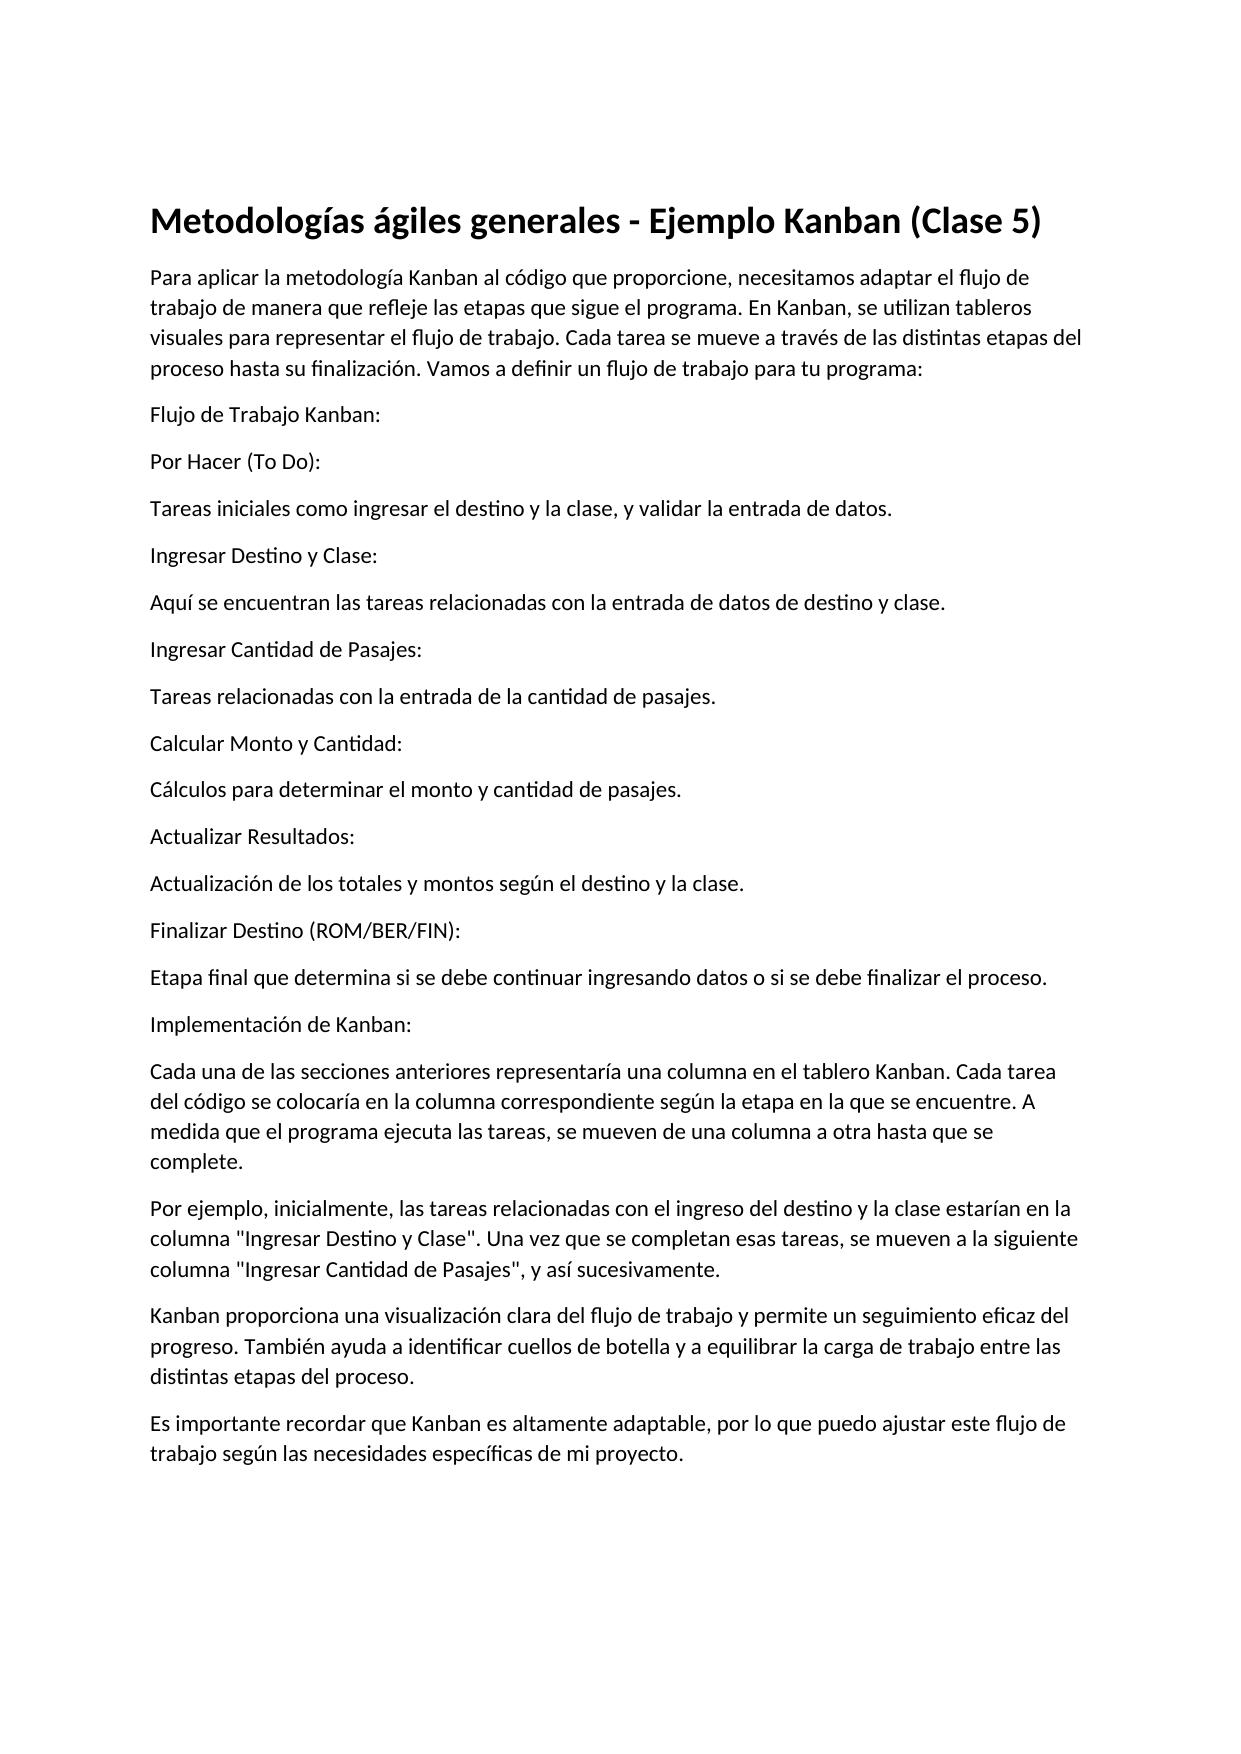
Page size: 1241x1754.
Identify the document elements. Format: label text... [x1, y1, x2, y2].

text Es importante recordar que Kanban es altamente adaptable, por lo que puedo ajustar este flujo de trabajo según las necesidades específicas de mi proyecto. [150, 1409, 1090, 1467]
text Cálculos para determinar el monto y cantidad de pasajes. [150, 776, 1090, 803]
text Kanban proporciona una visualización clara del flujo de trabajo y permite un seguimiento eficaz del progreso. También ayuda a identificar cuellos de botella y a equilibrar la carga de trabajo entre las distintas etapas del proceso. [150, 1302, 1090, 1390]
text Cada una de las secciones anteriores representaría una columna en el tablero Kanban. Cada tarea del código se colocaría en la columna correspondiente según la etapa en la que se encuentre. A medida que el programa ejecuta las tareas, se mueven de una columna a otra hasta que se complete. [150, 1057, 1090, 1175]
text Por ejemplo, inicialmente, las tareas relacionadas con el ingreso del destino y la clase estarían en la columna "Ingresar Destino y Clase". Una vez que se completan esas tareas, se mueven a la siguiente columna "Ingresar Cantidad de Pasajes", y así sucesivamente. [150, 1194, 1090, 1283]
text Aquí se encuentran las tareas relacionadas con la entrada de datos de destino y clase. [150, 588, 1090, 616]
text Flujo de Trabajo Kanban: [150, 401, 1090, 428]
text Ingresar Destino y Clase: [150, 541, 1090, 569]
text Etapa final que determina si se debe continuar ingresando datos o si se debe finalizar el proceso. [150, 963, 1090, 991]
text Actualización de los totales y montos según el destino y la clase. [150, 869, 1090, 897]
text Tareas iniciales como ingresar el destino y la clase, y validar la entrada de datos. [150, 494, 1090, 522]
text Metodologías ágiles generales - Ejemplo Kanban (Clase 5) [150, 197, 1090, 243]
text Implementación de Kanban: [150, 1010, 1090, 1038]
text Calcular Monto y Cantidad: [150, 729, 1090, 757]
text Ingresar Cantidad de Pasajes: [150, 635, 1090, 663]
text Por Hacer (To Do): [150, 447, 1090, 475]
text Finalizar Destino (ROM/BER/FIN): [150, 916, 1090, 944]
text Para aplicar la metodología Kanban al código que proporcione, necesitamos adaptar el flujo de trabajo de manera que refleje las etapas que sigue el programa. En Kanban, se utilizan tableros visuales para representar el flujo de trabajo. Cada tarea se mueve a través de las distintas etapas del proceso hasta su finalización. Vamos a definir un flujo de trabajo para tu programa: [150, 263, 1090, 382]
text Tareas relacionadas con la entrada de la cantidad de pasajes. [150, 682, 1090, 710]
text Actualizar Resultados: [150, 822, 1090, 850]
